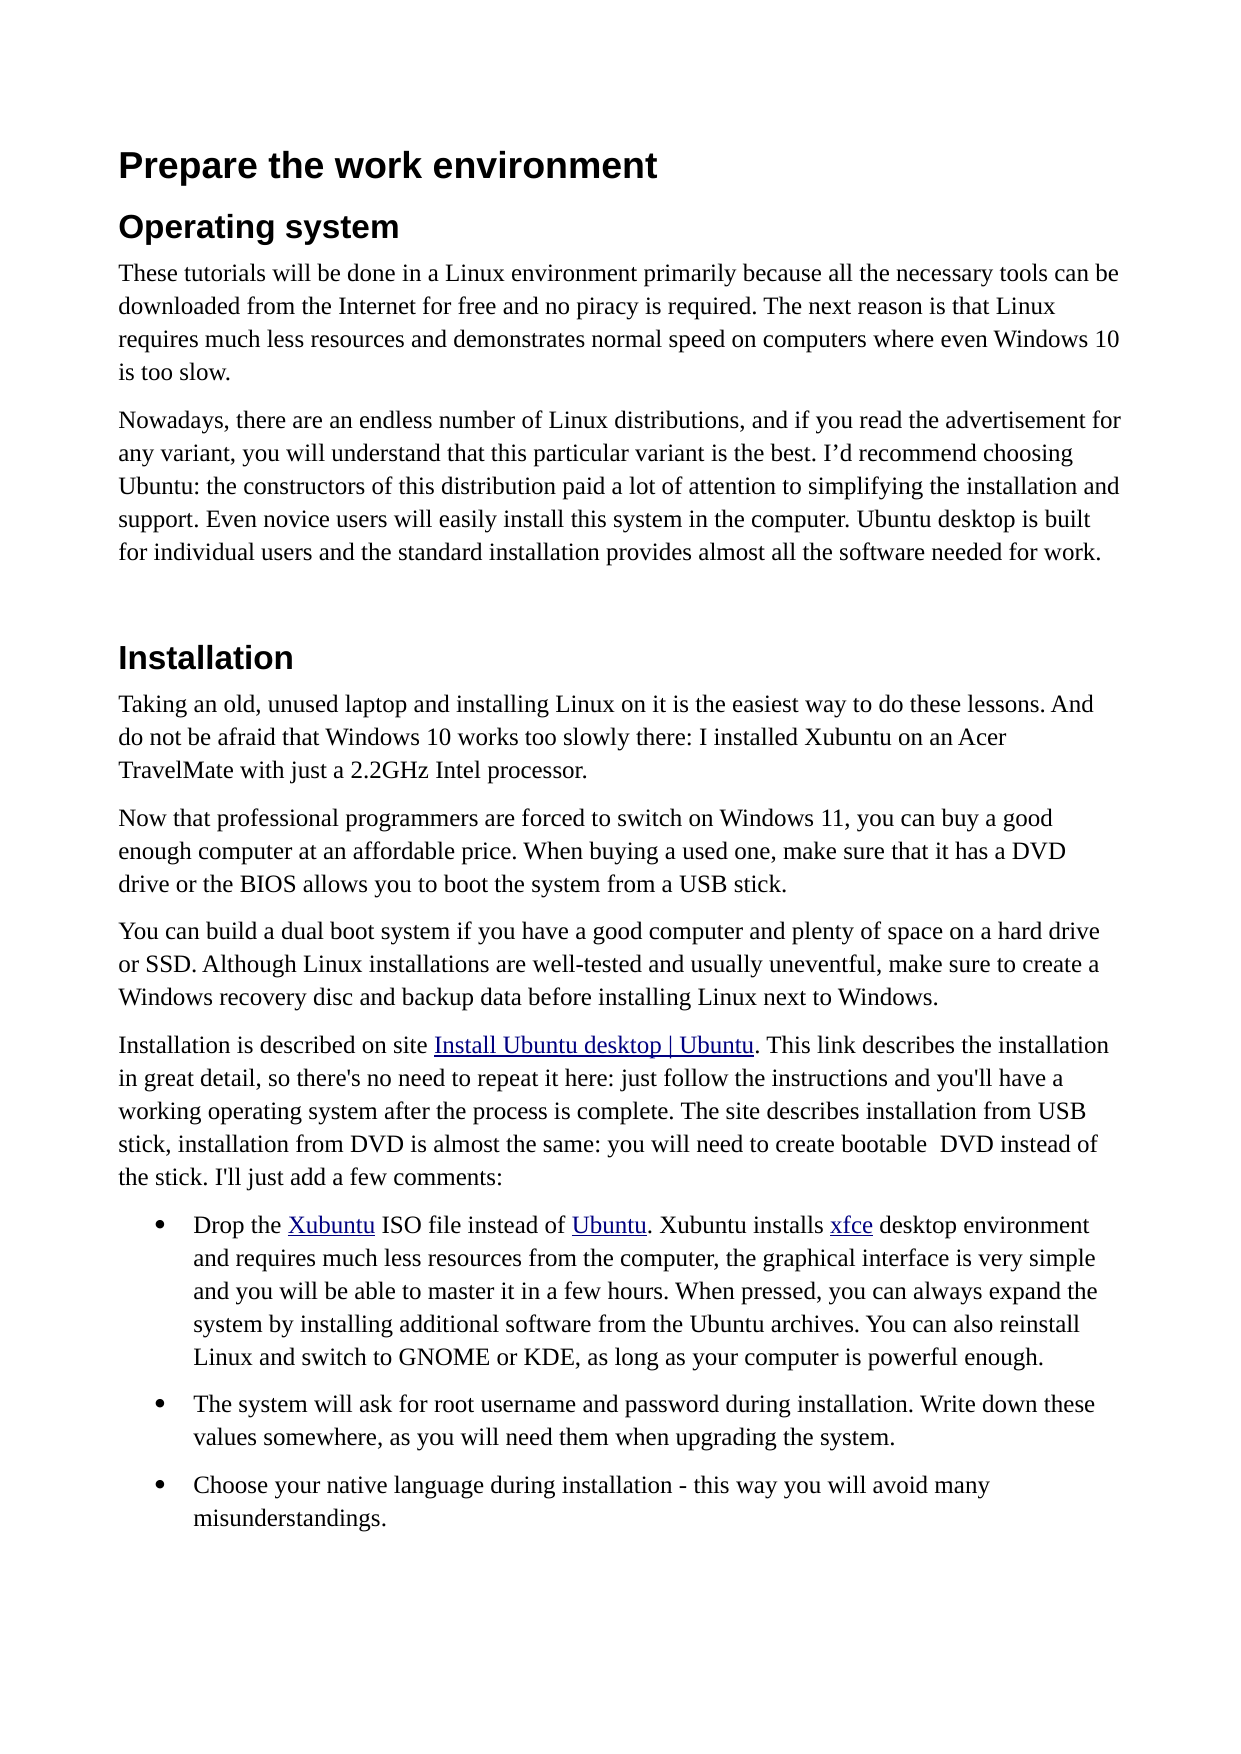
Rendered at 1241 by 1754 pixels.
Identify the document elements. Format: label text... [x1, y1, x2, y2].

text Taking an old, unused laptop and installing Linux on it is the easiest way to do these lessons. And do not be afraid that Windows 10 works too slowly there: I installed Xubuntu on an Acer TravelMate with just a 2.2GHz Intel processor. [118, 689, 1122, 784]
list Drop the Xubuntu ISO file instead of Ubuntu. Xubuntu installs xfce desktop environment and requires much less resources from the computer, the graphical interface is very simple and you will be able to master it in a few hours. When pressed, you can always expand the system by installing additional software from the Ubuntu archives. You can also reinstall Linux and switch to GNOME or KDE, as long as your computer is powerful enough. [156, 1210, 1122, 1371]
text Installation is described on site Install Ubuntu desktop | Ubuntu. This link describes the installation in great detail, so there's no need to repeat it here: just follow the instructions and you'll have a working operating system after the process is complete. The site describes installation from USB stick, installation from DVD is almost the same: you will need to create bootable DVD instead of the stick. I'll just add a few comments: [118, 1030, 1122, 1191]
text You can build a dual boot system if you have a good computer and plenty of space on a hard drive or SSD. Although Linux installations are well-tested and usually uneventful, make sure to create a Windows recovery disc and backup data before installing Linux next to Windows. [118, 916, 1122, 1011]
subtitle Operating system [118, 207, 1122, 246]
text These tutorials will be done in a Linux environment primarily because all the necessary tools can be downloaded from the Internet for free and no piracy is required. The next reason is that Linux requires much less resources and demonstrates normal speed on computers where even Windows 10 is too slow. [118, 258, 1122, 386]
list The system will ask for root username and password during installation. Write down these values somewhere, as you will need them when upgrading the system. [156, 1389, 1122, 1451]
text Now that professional programmers are forced to switch on Windows 11, you can buy a good enough computer at an affordable price. When buying a used one, make sure that it has a DVD drive or the BIOS allows you to boot the system from a USB stick. [118, 803, 1122, 898]
list Choose your native language during installation - this way you will avoid many misunderstandings. [156, 1470, 1122, 1532]
subtitle Installation [118, 638, 1122, 677]
subtitle Prepare the work environment [118, 143, 1122, 186]
text Nowadays, there are an endless number of Linux distributions, and if you read the advertisement for any variant, you will understand that this particular variant is the best. I’d recommend choosing Ubuntu: the constructors of this distribution paid a lot of attention to simplifying the installation and support. Even novice users will easily install this system in the computer. Ubuntu desktop is built for individual users and the standard installation provides almost all the software needed for work. [118, 405, 1122, 566]
